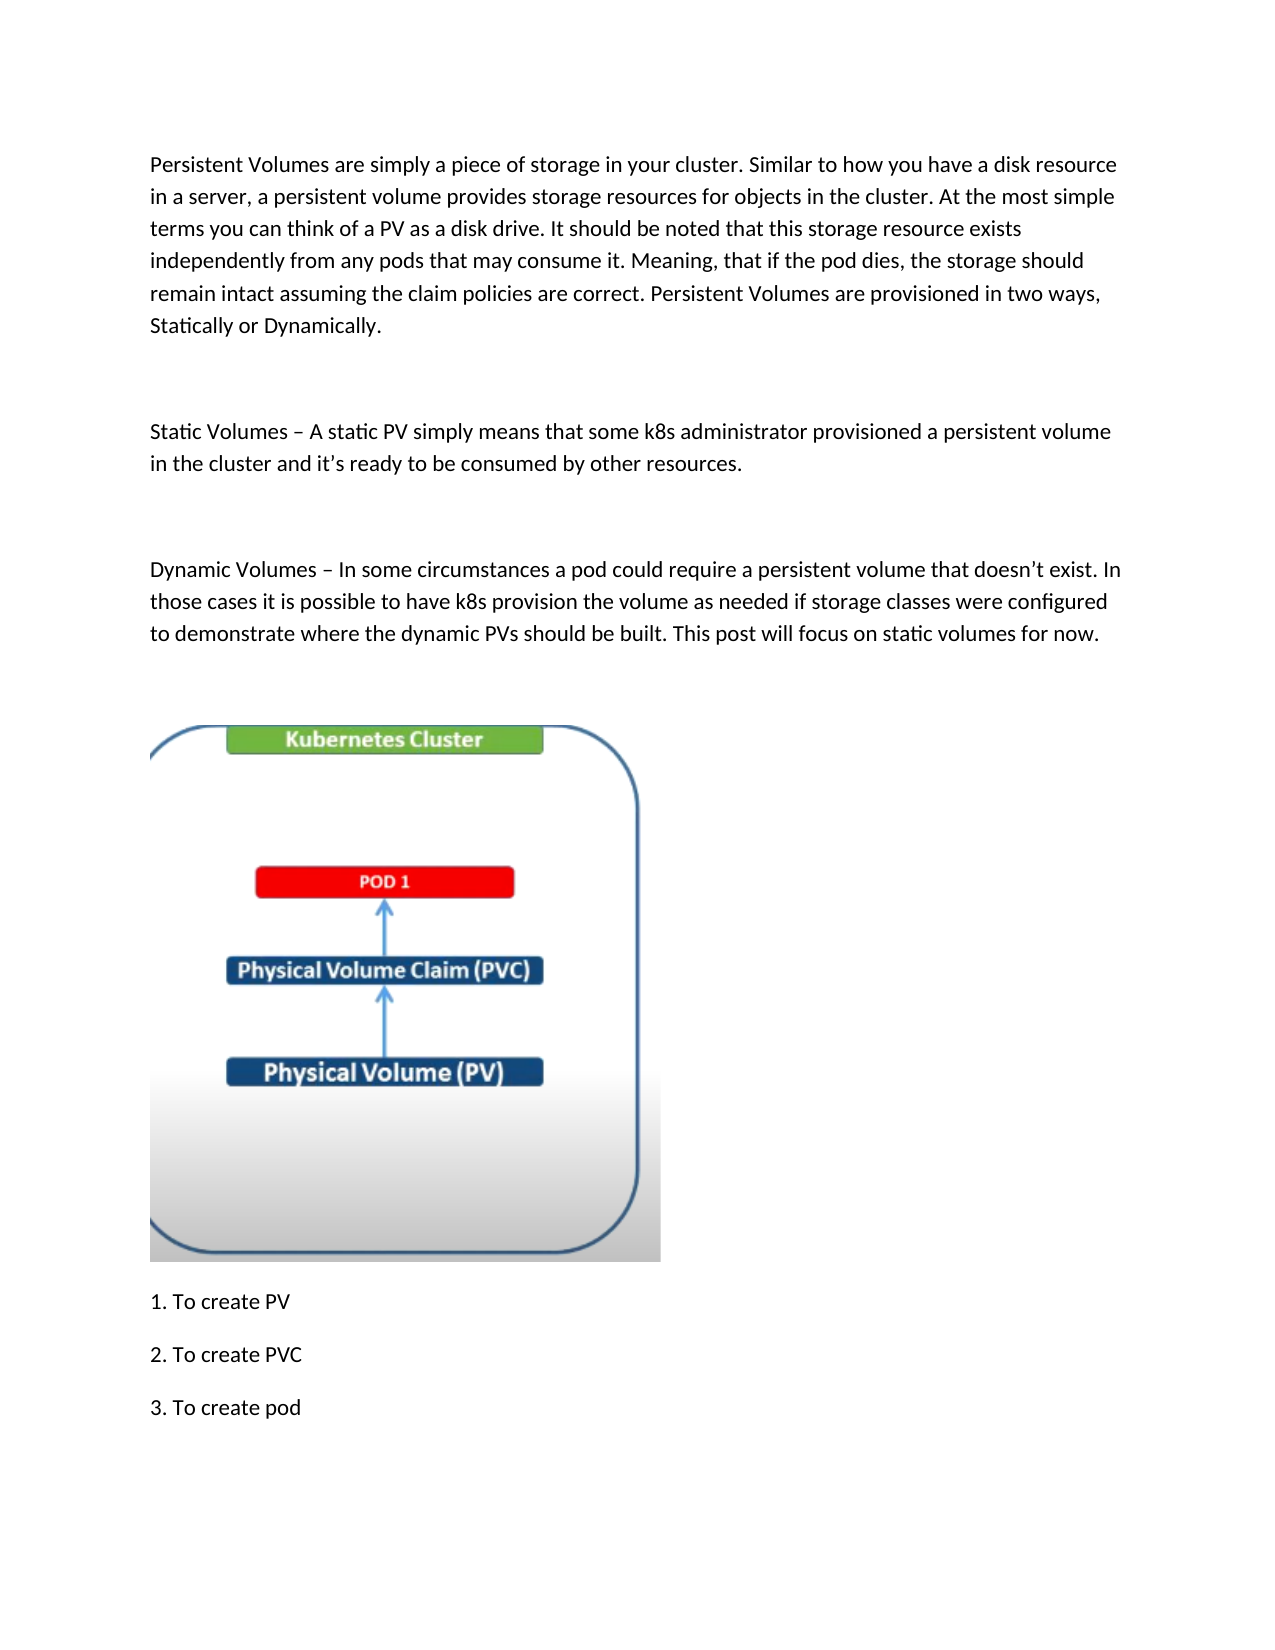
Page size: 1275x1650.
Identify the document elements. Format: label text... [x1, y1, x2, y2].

picture [150, 725, 661, 1262]
text 3. To create pod [150, 1393, 1125, 1421]
text 1. To create PV [150, 1287, 1125, 1315]
text 2. To create PVC [150, 1340, 1125, 1368]
text Dynamic Volumes – In some circumstances a pod could require a persistent volume that doesn’t exist. In those cases it is possible to have k8s provision the volume as needed if storage classes were configured to demonstrate where the dynamic PVs should be built. This post will focus on static volumes for now. [150, 555, 1125, 648]
text Static Volumes – A static PV simply means that some k8s administrator provisioned a persistent volume in the cluster and it’s ready to be consumed by other resources. [150, 417, 1125, 477]
text Persistent Volumes are simply a piece of storage in your cluster. Similar to how you have a disk resource in a server, a persistent volume provides storage resources for objects in the cluster. At the most simple terms you can think of a PV as a disk drive. It should be noted that this storage resource exists independently from any pods that may consume it. Meaning, that if the pod dies, the storage should remain intact assuming the claim policies are correct. Persistent Volumes are provisioned in two ways, Statically or Dynamically. [150, 150, 1125, 339]
